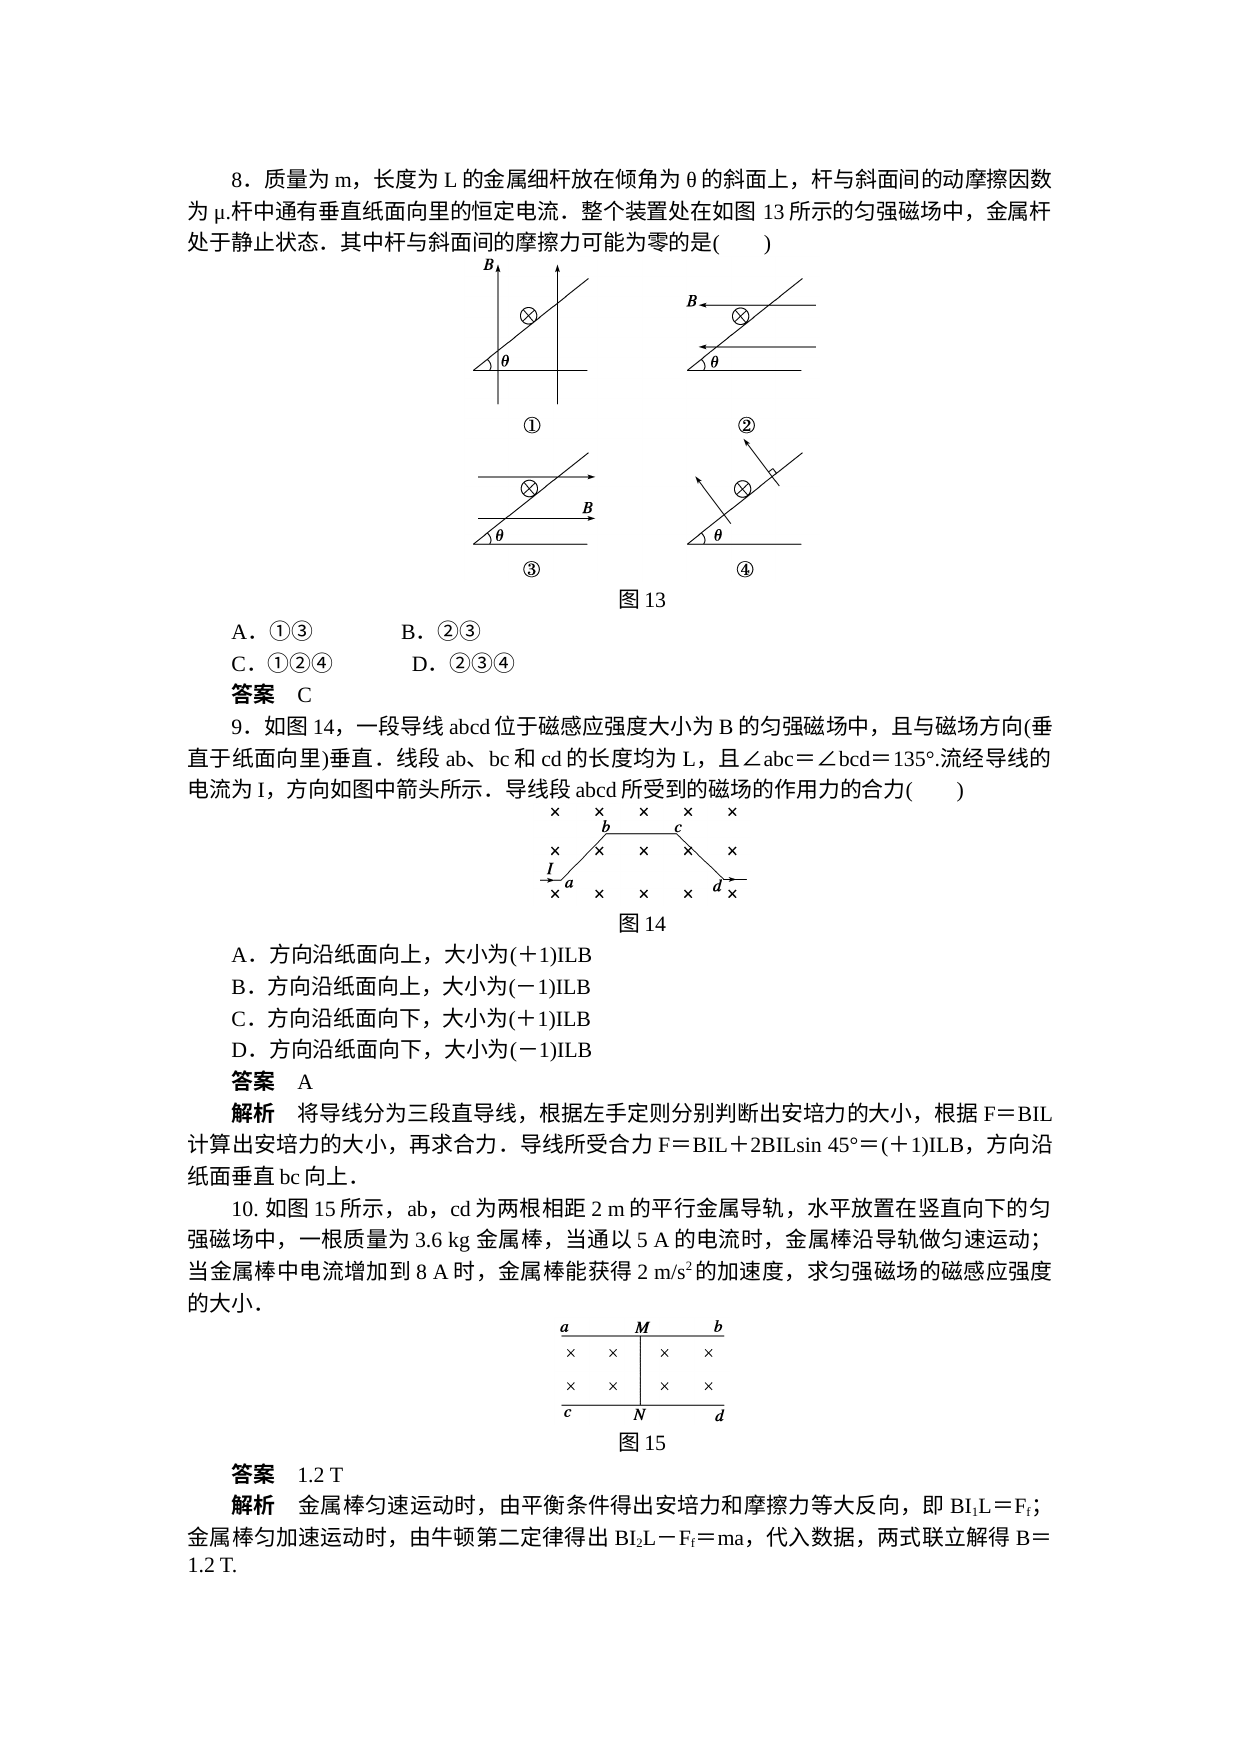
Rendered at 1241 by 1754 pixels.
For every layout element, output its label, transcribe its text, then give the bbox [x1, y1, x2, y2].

text 图14 [187, 906, 1053, 937]
text 10. 如图15所示，ab，cd为两根相距的平行金属导轨，水平放置在竖直向下的匀强磁场中，一根质量为 金属棒，当通以的电流时，金属棒沿导轨做匀速运动；当金属棒中电流增加到时，金属棒能获得/s2的加速度，求匀强磁场的磁感应强度的大小． [187, 1191, 1053, 1317]
text B．方向沿纸面向上，大小为(－1)ILB [187, 969, 1053, 1001]
picture [554, 1317, 730, 1425]
text 答案 C [187, 677, 1053, 709]
text 图15 [187, 1425, 1053, 1457]
text D．方向沿纸面向下，大小为(－1)ILB [187, 1032, 1053, 1064]
text C．方向沿纸面向下，大小为(＋1)ILB [187, 1001, 1053, 1032]
text 图13 [187, 582, 1053, 614]
text 答案 A [187, 1064, 1053, 1096]
text 9．如图14，一段导线abcd位于磁感应强度大小为B的匀强磁场中，且与磁场方向(垂直于纸面向里)垂直．线段ab、bc和cd的长度均为L，且∠abc＝∠bcd＝135°.流经导线的电流为I，方向如图中箭头所示．导线段abcd所受到的磁场的作用力的合力( ) [187, 709, 1053, 804]
text A．方向沿纸面向上，大小为(＋1)ILB [187, 937, 1053, 969]
picture [533, 803, 751, 906]
picture [464, 256, 820, 582]
text A．①③ B．②③ [187, 614, 1053, 646]
text 8．质量为m，长度为L的金属细杆放在倾角为θ的斜面上，杆与斜面间的动摩擦因数为μ.杆中通有垂直纸面向里的恒定电流．整个装置处在如图13所示的匀强磁场中，金属杆处于静止状态．其中杆与斜面间的摩擦力可能为零的是( ) [187, 162, 1053, 257]
text 答案 1.2 T [187, 1457, 1053, 1488]
text 解析 将导线分为三段直导线，根据左手定则分别判断出安培力的大小，根据F＝BIL计算出安培力的大小，再求合力．导线所受合力F＝BIL＋2BILsin 45°＝(＋1)ILB，方向沿纸面垂直bc向上． [187, 1096, 1053, 1191]
text 解析 金属棒匀速运动时，由平衡条件得出安培力和摩擦力等大反向，即BI＝Ff；金属棒匀加速运动时，由牛顿第二定律得出BI－Ff＝ma，代入数据，两式联立解得B＝1.2 T. [187, 1488, 1053, 1577]
text C．①②④ D．②③④ [187, 646, 1053, 677]
